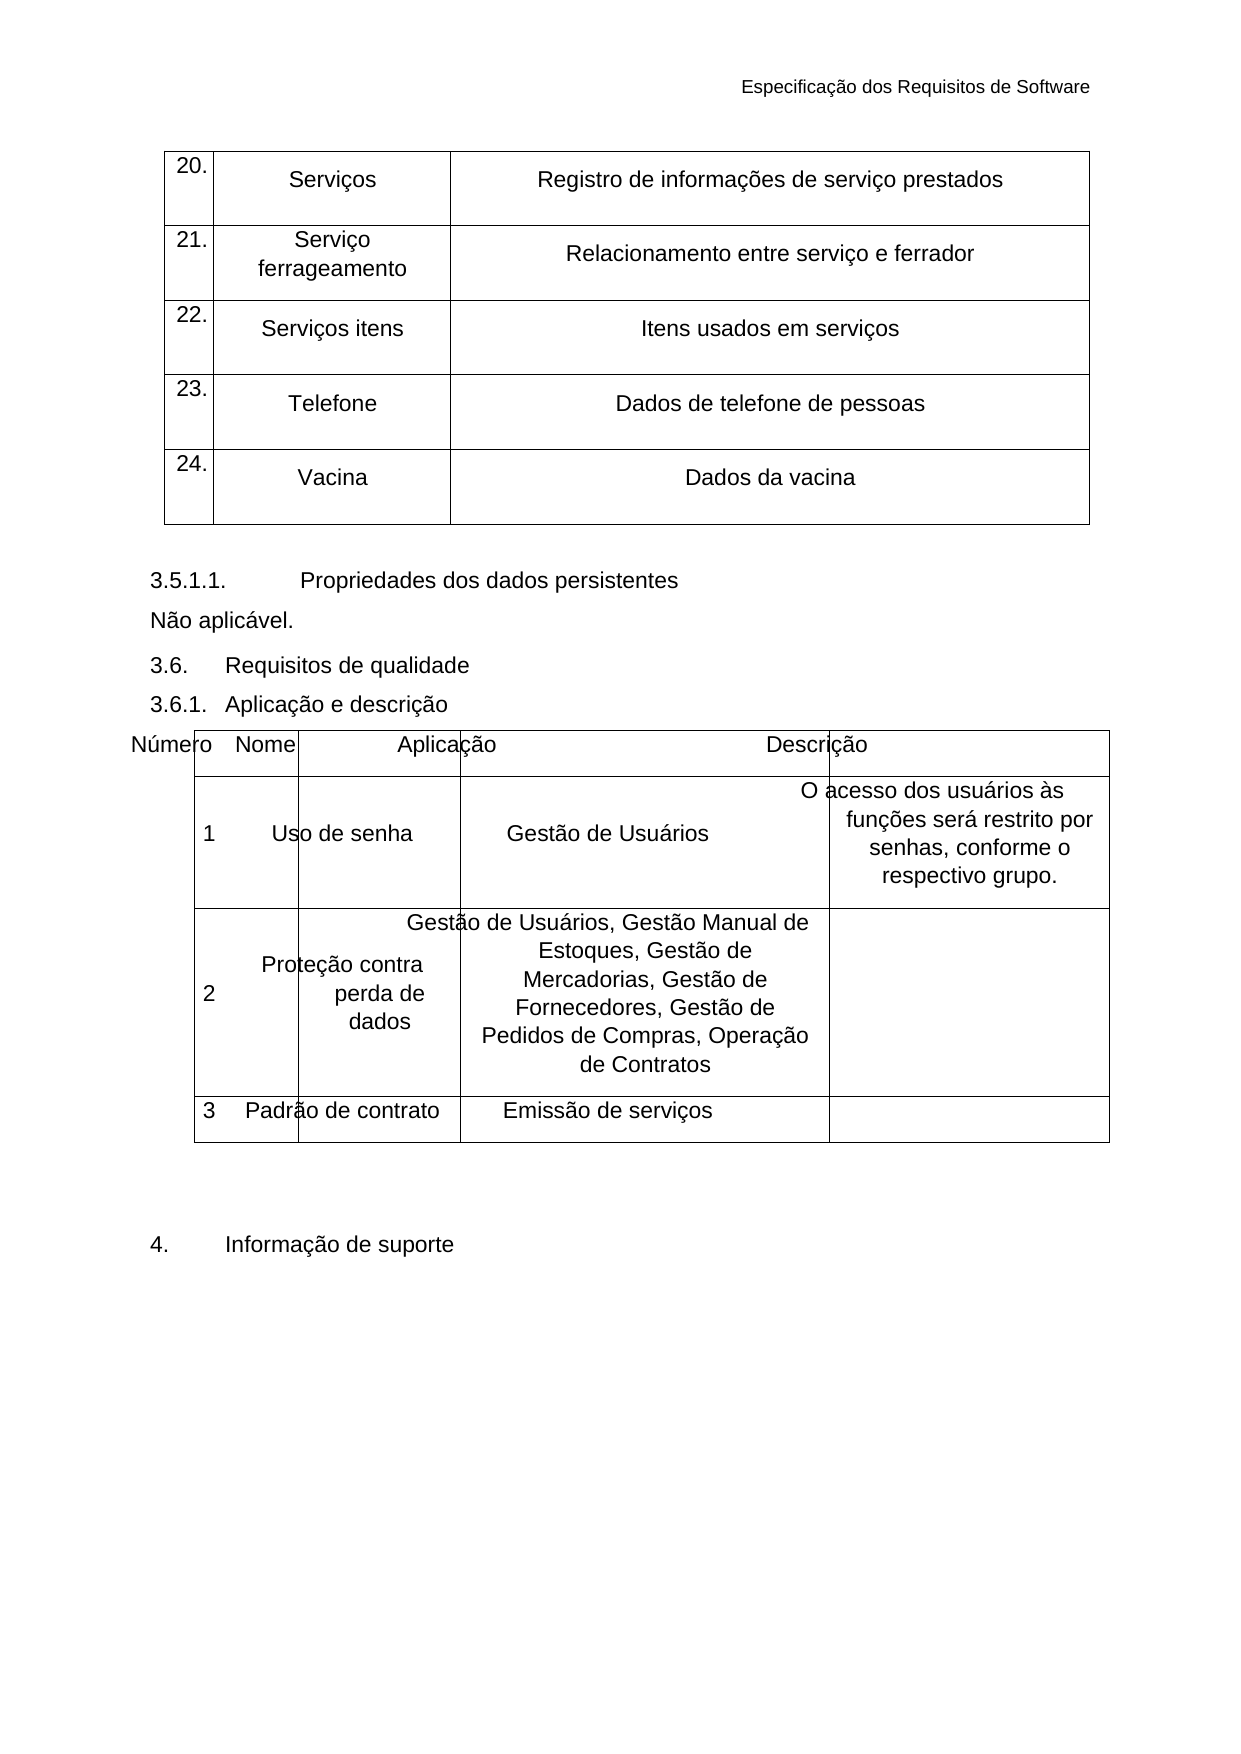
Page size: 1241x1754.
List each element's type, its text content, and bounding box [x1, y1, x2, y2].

table_cell Itens usados em serviços [451, 301, 1089, 374]
table_cell Emissão de serviços [461, 1097, 829, 1142]
table_cell Serviço ferrageamento [214, 226, 450, 300]
table_cell [830, 909, 1109, 1096]
table_cell [165, 226, 213, 300]
subtitle Aplicação e descrição [150, 691, 1089, 717]
table_cell [830, 1097, 1109, 1142]
table_cell Proteção contra perda de dados [299, 909, 460, 1096]
table_cell Vacina [214, 450, 450, 523]
text Não aplicável. [150, 607, 1089, 633]
table_cell Telefone [214, 375, 450, 449]
table_cell [165, 375, 213, 449]
table_cell Gestão de Usuários [461, 777, 829, 908]
table_cell Relacionamento entre serviço e ferrador [451, 226, 1089, 300]
table_cell Serviços [214, 152, 450, 225]
table_cell 1 [195, 777, 298, 908]
table_header Aplicação [461, 731, 829, 776]
table_cell Dados da vacina [451, 450, 1089, 523]
table_cell Gestão de Usuários, Gestão Manual de Estoques, Gestão de Mercadorias, Gestão de Fornecedores, Gestão de Pedidos de Compras, Operação de Contratos [461, 909, 829, 1096]
table_cell [165, 450, 213, 523]
table_cell Padrão de contrato [299, 1097, 460, 1142]
subtitle Requisitos de qualidade [150, 652, 1089, 678]
table_header Nome [299, 731, 460, 776]
table_cell Uso de senha [299, 777, 460, 908]
table_header Número [195, 731, 298, 776]
table_cell Dados de telefone de pessoas [451, 375, 1089, 449]
table_cell O acesso dos usuários às funções será restrito por senhas, conforme o respectivo grupo. [830, 777, 1109, 908]
subtitle Informação de suporte [150, 1231, 1089, 1257]
table_cell 3 [195, 1097, 298, 1142]
table_cell [165, 152, 213, 225]
table_cell [165, 301, 213, 374]
subtitle Propriedades dos dados persistentes [150, 567, 1089, 594]
table_cell 2 [195, 909, 298, 1096]
table_cell Registro de informações de serviço prestados [451, 152, 1089, 225]
table_cell Serviços itens [214, 301, 450, 374]
table_header Descrição [830, 731, 1109, 776]
